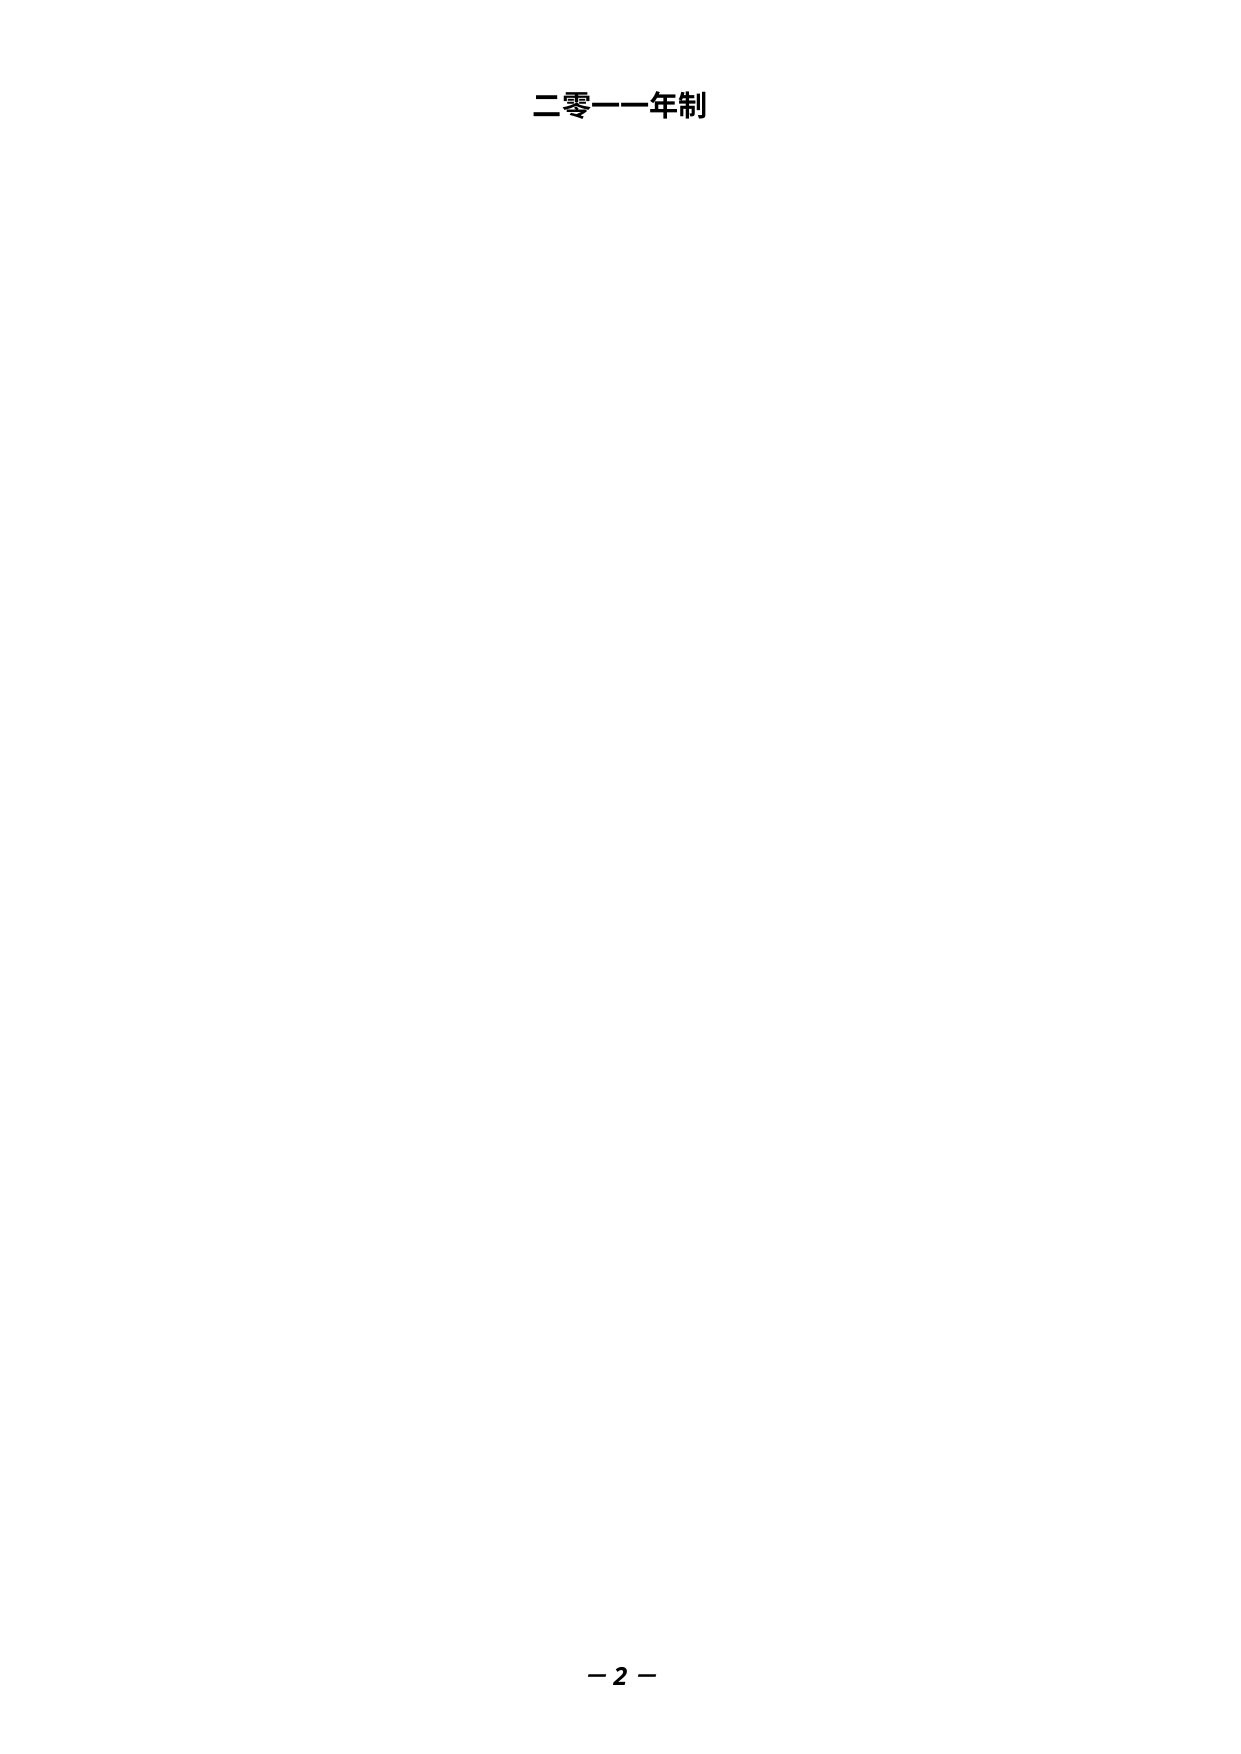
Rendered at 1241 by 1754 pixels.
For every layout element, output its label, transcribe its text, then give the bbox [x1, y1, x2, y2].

text 二零一一年制 [94, 83, 1146, 125]
